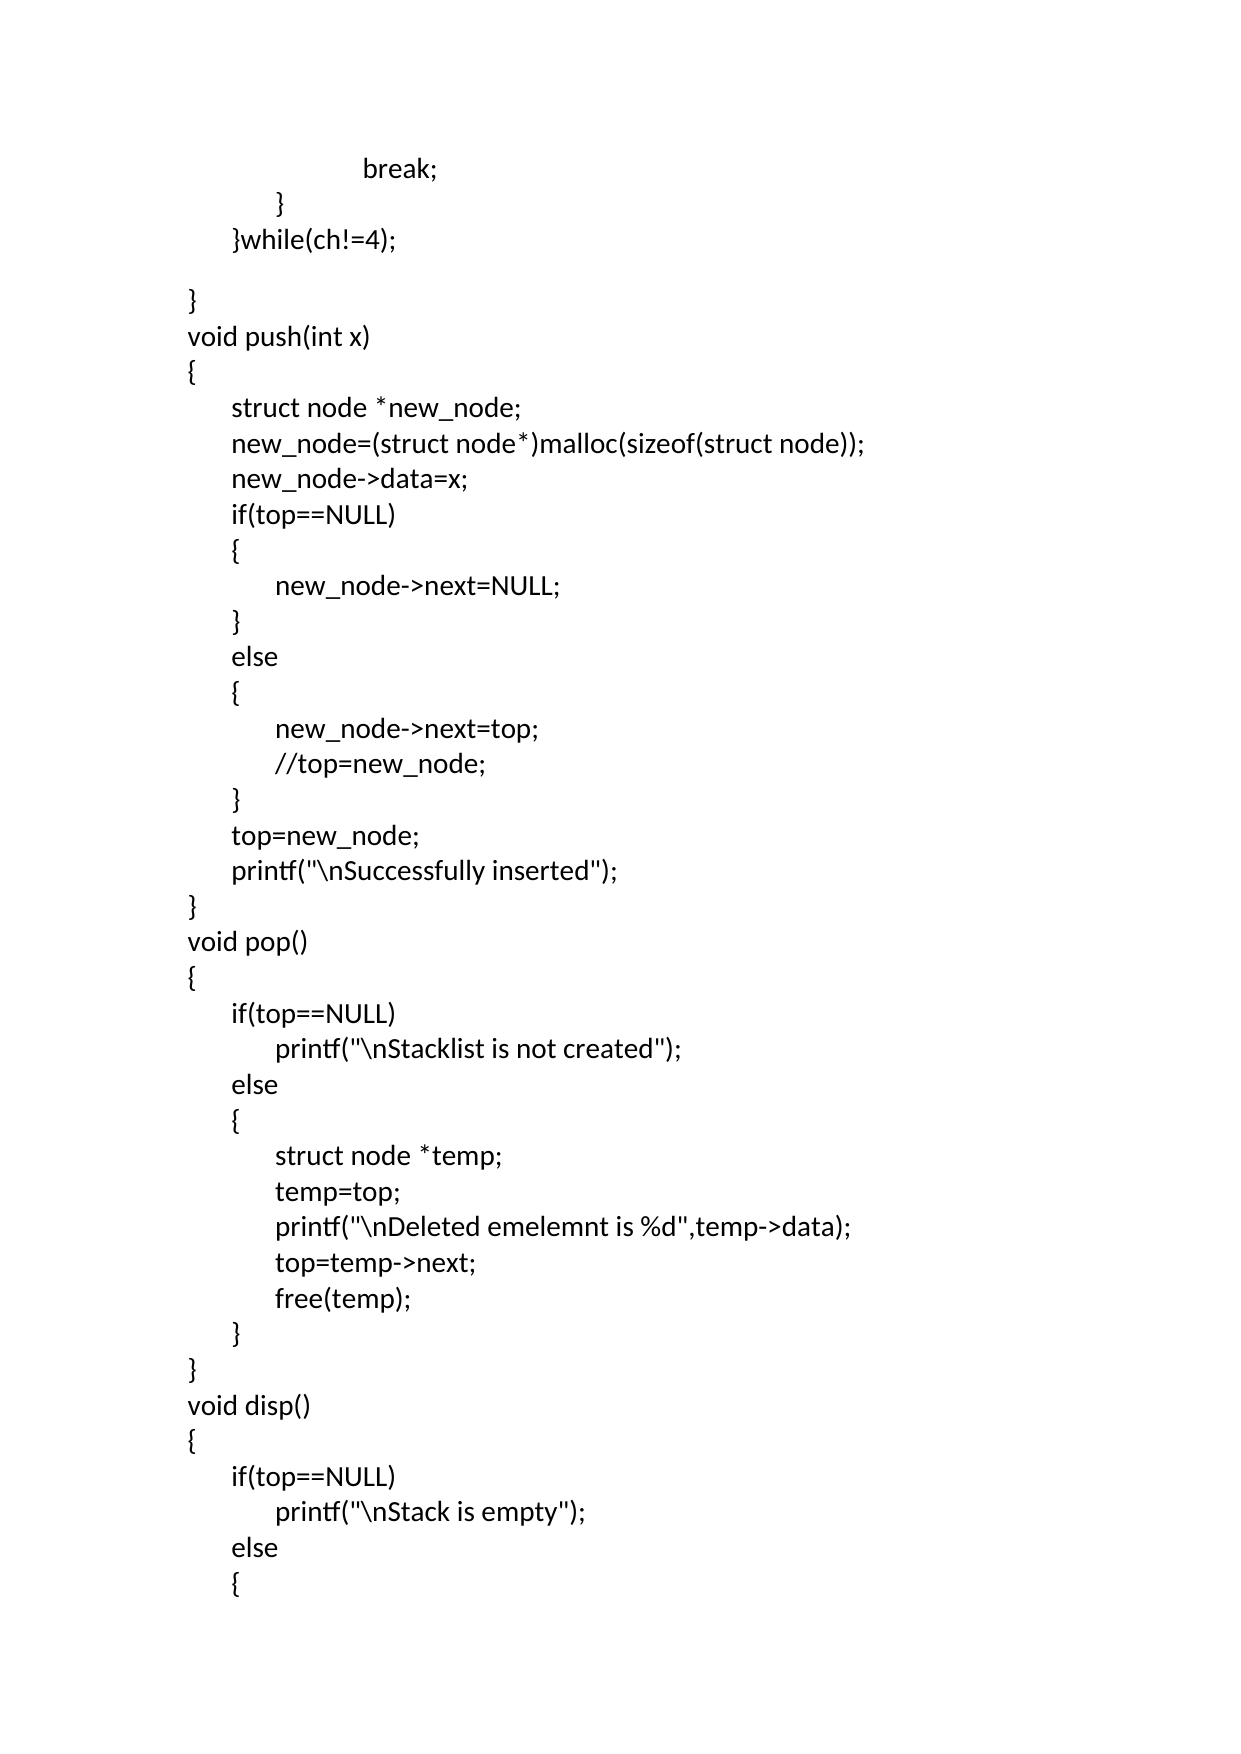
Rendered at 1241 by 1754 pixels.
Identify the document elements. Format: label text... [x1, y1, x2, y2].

list struct node *new_node; [187, 389, 1053, 425]
list { [187, 959, 1053, 995]
list printf("\nStack is empty"); [187, 1493, 1053, 1529]
list void pop() [187, 923, 1053, 959]
list if(top==NULL) [187, 1458, 1053, 1493]
list new_node=(struct node*)malloc(sizeof(struct node)); [187, 425, 1053, 460]
list free(temp); [187, 1280, 1053, 1315]
list }while(ch!=4); [187, 221, 1053, 257]
list break; [187, 150, 1053, 186]
list } [187, 781, 1053, 817]
list } [187, 186, 1053, 221]
list //top=new_node; [187, 745, 1053, 781]
list { [187, 532, 1053, 567]
list if(top==NULL) [187, 995, 1053, 1030]
list void disp() [187, 1387, 1053, 1422]
list { [187, 353, 1053, 389]
list else [187, 1529, 1053, 1565]
list temp=top; [187, 1173, 1053, 1208]
list struct node *temp; [187, 1137, 1053, 1173]
list top=new_node; [187, 817, 1053, 852]
list new_node->data=x; [187, 460, 1053, 496]
list } [187, 1315, 1053, 1351]
list else [187, 1066, 1053, 1102]
list printf("\nDeleted emelemnt is %d",temp->data); [187, 1208, 1053, 1244]
list printf("\nSuccessfully inserted"); [187, 852, 1053, 888]
list new_node->next=top; [187, 710, 1053, 745]
list void push(int x) [187, 318, 1053, 353]
list { [187, 1565, 1053, 1600]
list } [187, 888, 1053, 923]
list { [187, 1102, 1053, 1137]
list } [187, 603, 1053, 638]
list new_node->next=NULL; [187, 567, 1053, 603]
list if(top==NULL) [187, 496, 1053, 532]
list } [187, 282, 1053, 318]
list printf("\nStacklist is not created"); [187, 1030, 1053, 1066]
list top=temp->next; [187, 1244, 1053, 1280]
list { [187, 1422, 1053, 1458]
list { [187, 674, 1053, 710]
list else [187, 638, 1053, 674]
list } [187, 1351, 1053, 1387]
